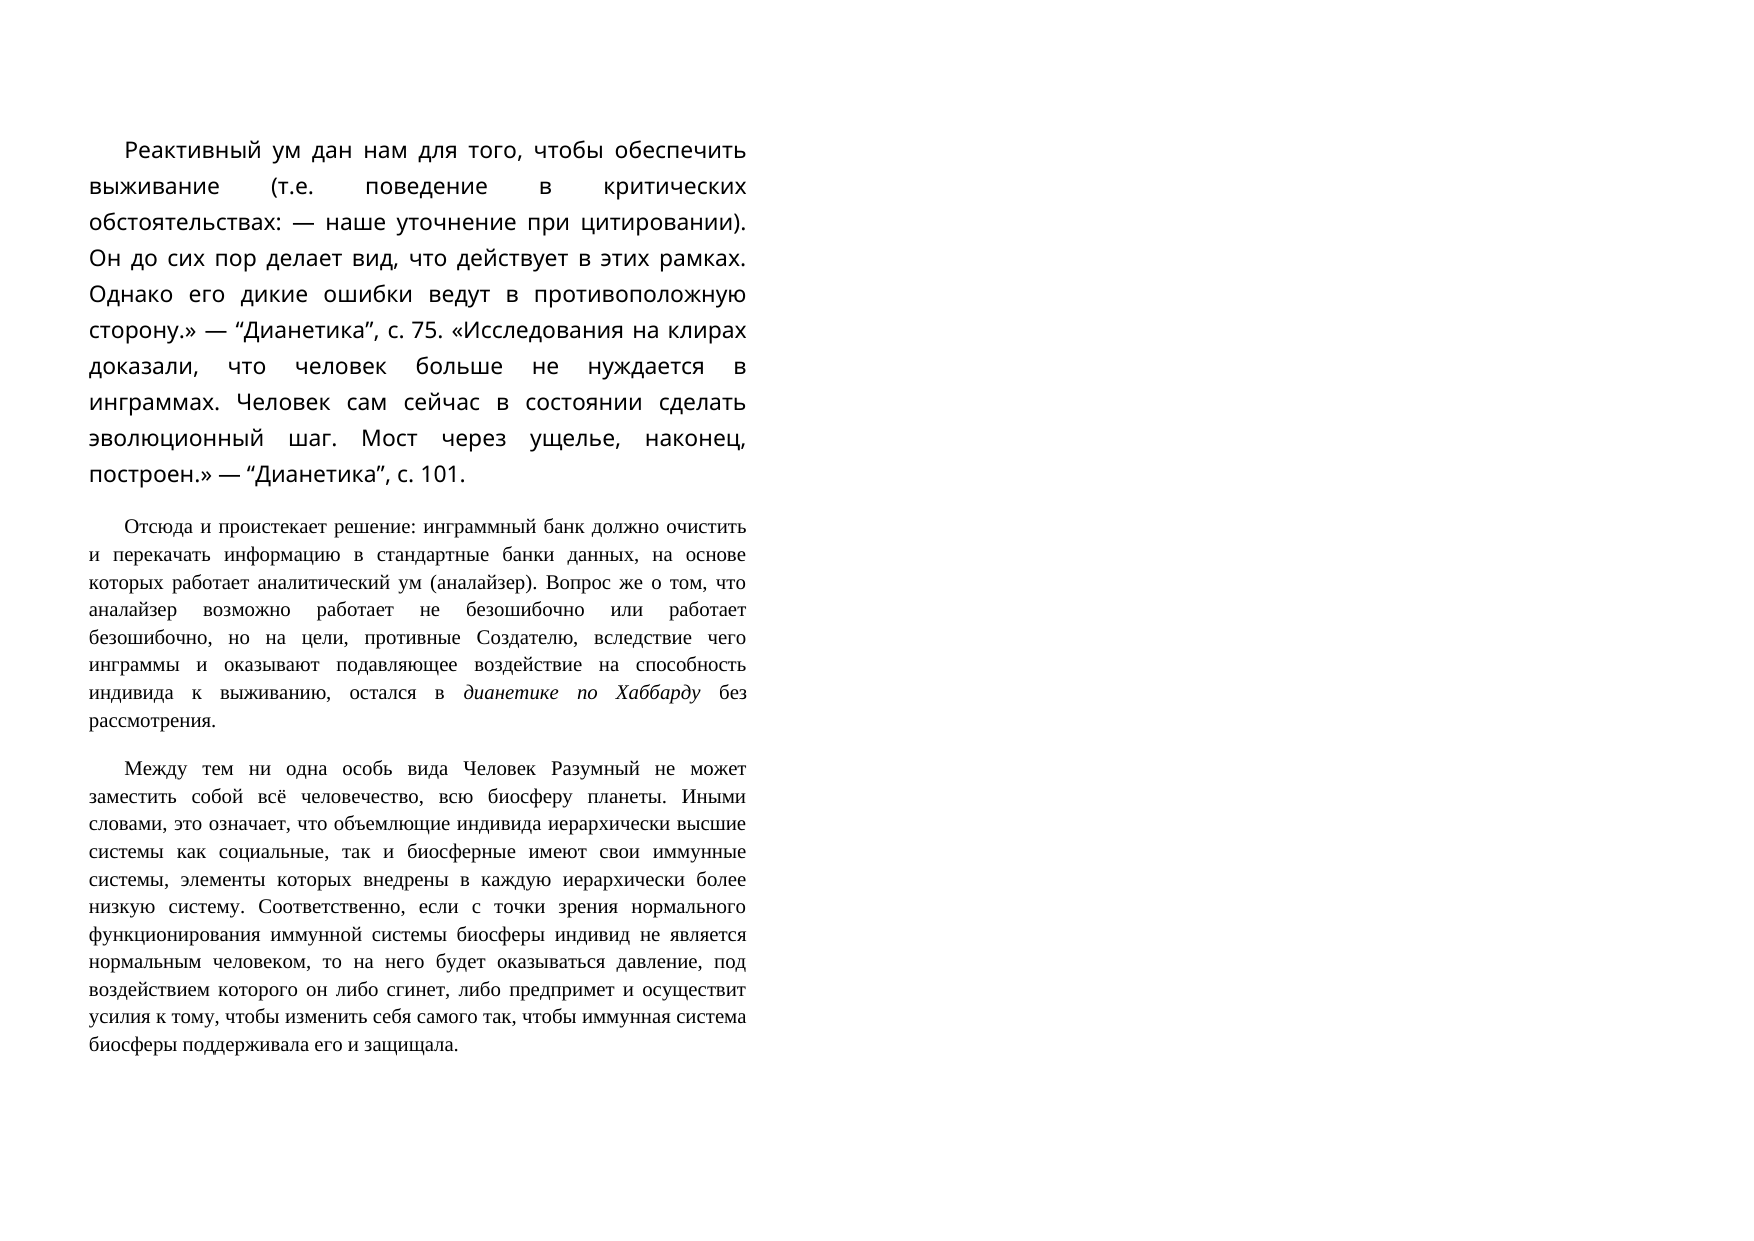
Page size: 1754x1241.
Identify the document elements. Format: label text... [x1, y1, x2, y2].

list Между тем ни одна особь вида Человек Разумный не может заместить собой всё человечество, всю биосферу планеты. Иными словами, это означает, что объемлющие индивида иерархически высшие системы как социальные, так и биосферные имеют свои иммунные системы, элементы которых внедрены в каждую иерархически более низкую систему. Соответственно, если с точки зрения нормального функционирования иммунной системы биосферы индивид не является нормальным человеком, то на него будет оказываться давление, под воздействием которого он либо сгинет, либо предпримет и осуществит усилия к тому, чтобы изменить себя самого так, чтобы иммунная система биосферы поддерживала его и защищала. [89, 756, 747, 1056]
list Отсюда и проистекает решение: инграммный банк должно очистить и перекачать информацию в стандартные банки данных, на основе которых работает аналитический ум (аналайзер). Вопрос же о том, что аналайзер возможно работает не безошибочно или работает безошибочно, но на цели, противные Создателю, вследствие чего инграммы и оказывают подавляющее воздействие на способность индивида к выживанию, остался в дианетике по Хаббарду без рассмотрения. [89, 514, 747, 732]
list Реактивный ум дан нам для того, чтобы обеспечить выживание (т.е. поведение в критических обстоятельствах: — наше уточнение при цитировании). Он до сих пор делает вид, что действует в этих рамках. Однако его дикие ошибки ведут в противоположную сторону.» — “Дианетика”, с. 75. «Исследования на клирах доказали, что человек больше не нуждается в инграммах. Человек сам сейчас в состоянии сделать эволюционный шаг. Мост через ущелье, наконец, построен.» — “Дианетика”, с. 101. [89, 134, 747, 489]
